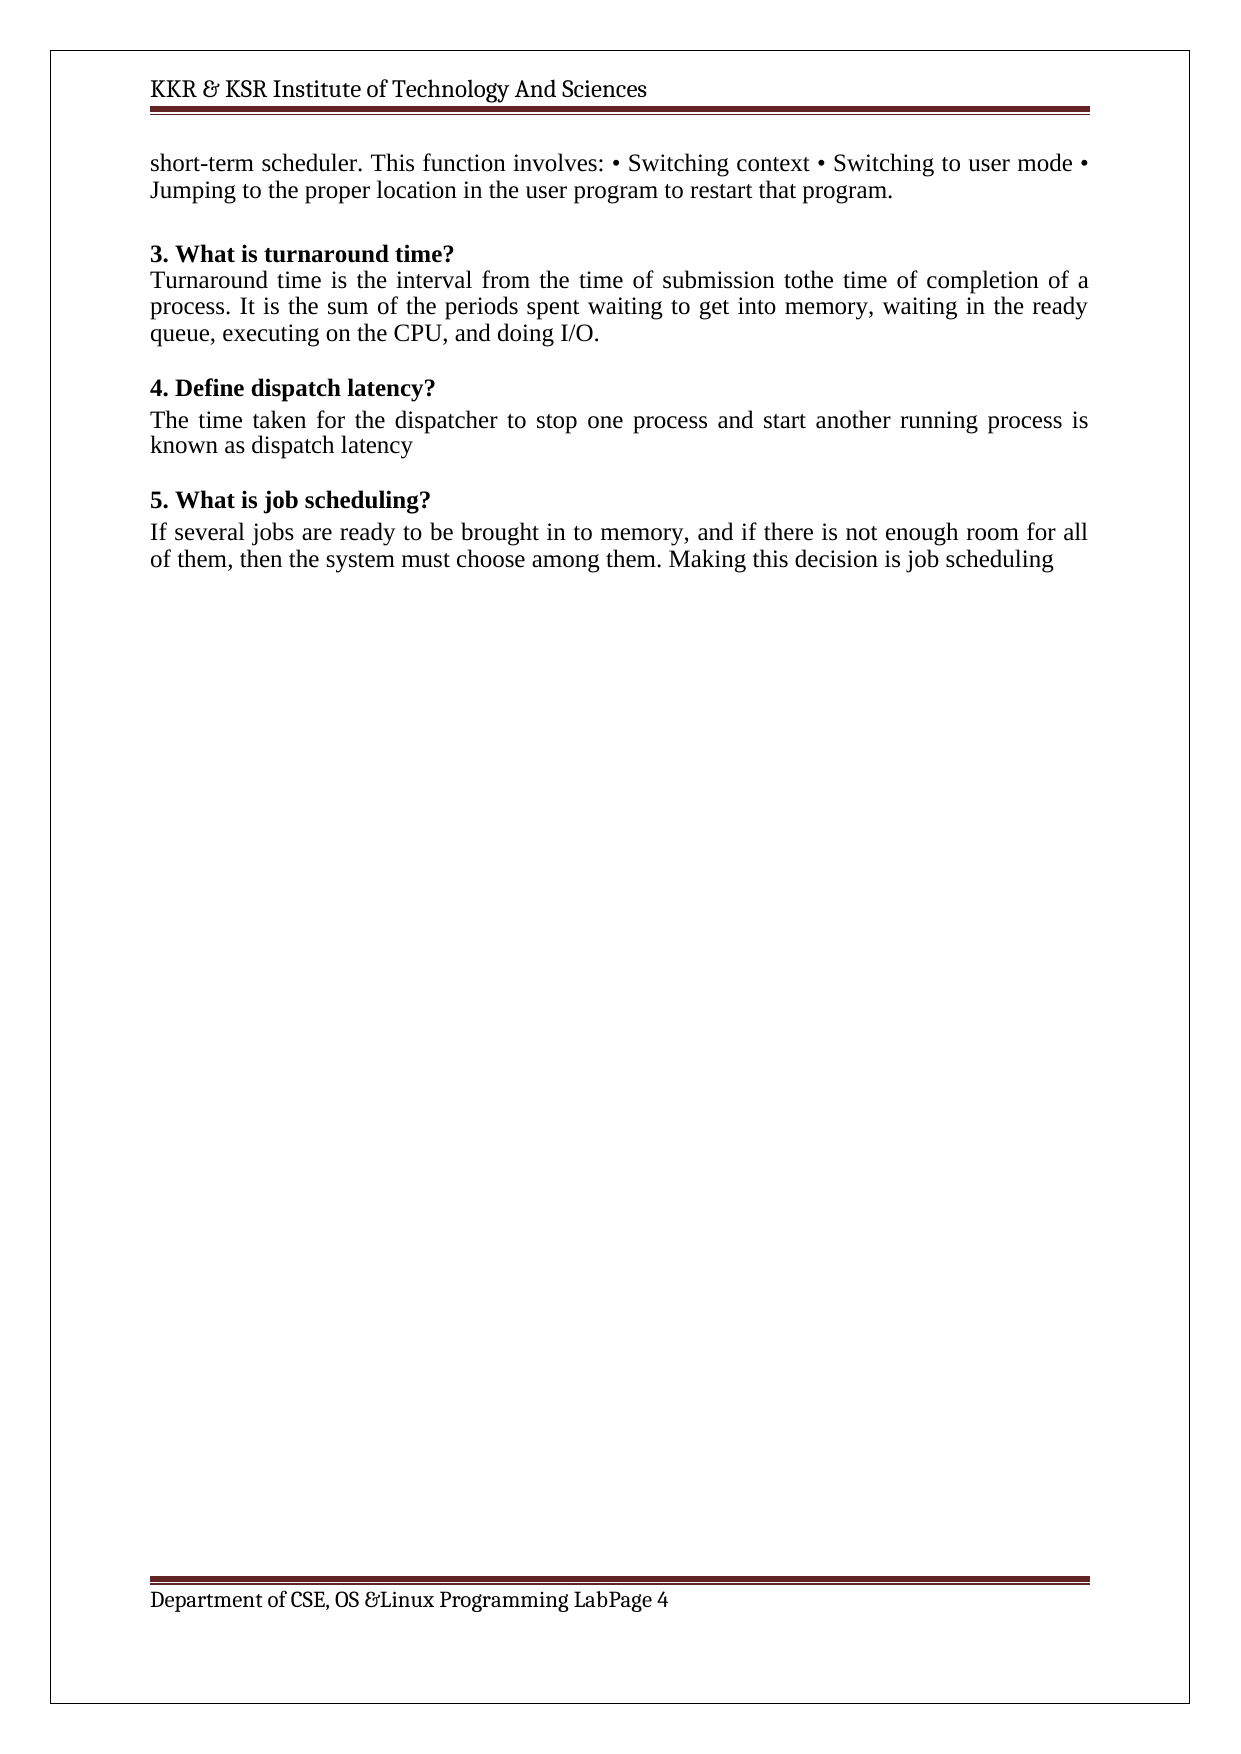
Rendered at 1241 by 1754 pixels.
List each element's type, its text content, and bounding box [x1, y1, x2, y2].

text 5. What is job scheduling? [150, 485, 1090, 514]
list What is turnaround time? [150, 241, 1090, 267]
text Turnaround time is the interval from the time of submission tothe time of completion of a process. It is the sum of the periods spent waiting to get into memory, waiting in the ready queue, executing on the CPU, and doing I/O. [150, 267, 1090, 347]
list Define dispatch latency? [150, 373, 1090, 402]
text If several jobs are ready to be brought in to memory, and if there is not enough room for all of them, then the system must choose among them. Making this decision is job scheduling [150, 519, 1090, 573]
text The time taken for the dispatcher to stop one process and start another running process is known as dispatch latency [150, 408, 1090, 459]
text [150, 150, 1090, 204]
